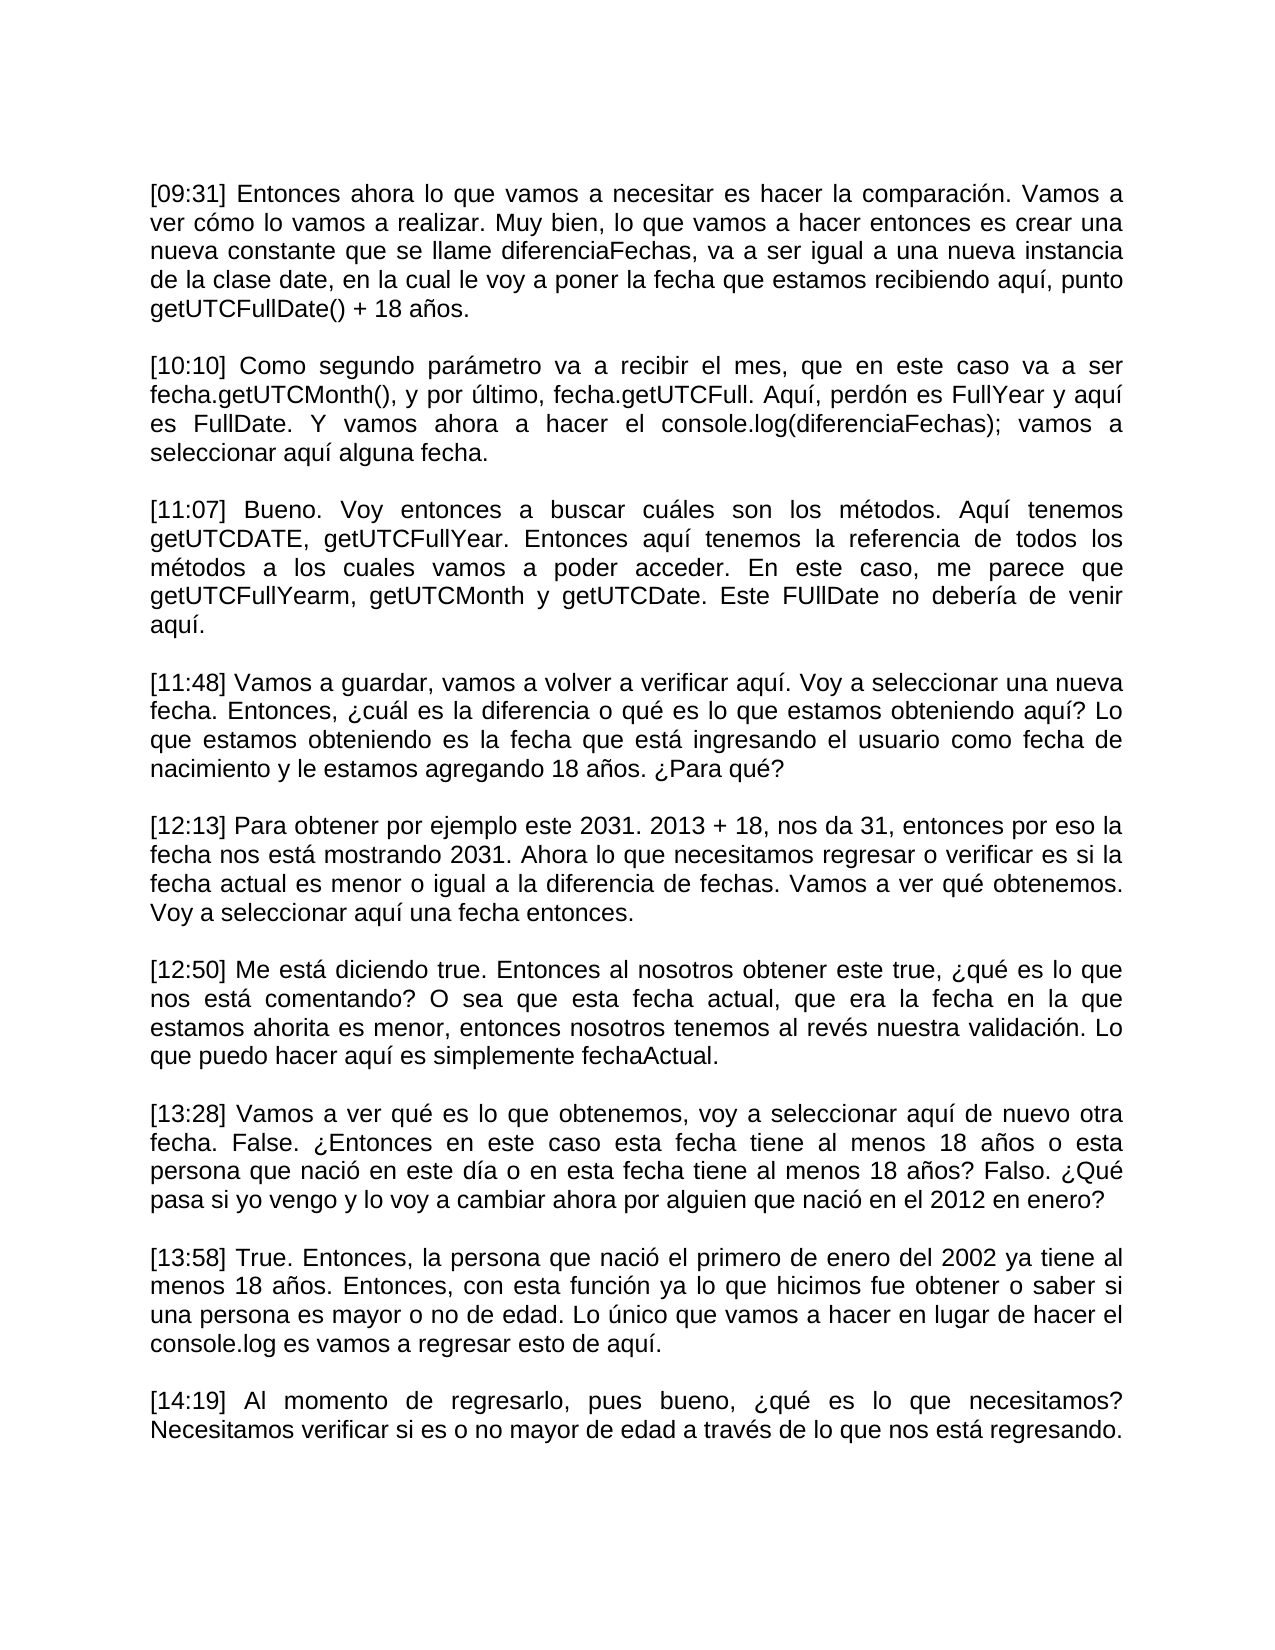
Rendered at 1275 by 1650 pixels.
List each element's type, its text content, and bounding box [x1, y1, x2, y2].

text [09:31] Entonces ahora lo que vamos a necesitar es hacer la comparación. Vamos a ver cómo lo vamos a realizar. Muy bien, lo que vamos a hacer entonces es crear una nueva constante que se llame diferenciaFechas, va a ser igual a una nueva instancia de la clase date, en la cual le voy a poner la fecha que estamos recibiendo aquí, punto getUTCFullDate() + 18 años. [150, 179, 1125, 322]
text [150, 1386, 1125, 1444]
text [13:28] Vamos a ver qué es lo que obtenemos, voy a seleccionar aquí de nuevo otra fecha. False. ¿Entonces en este caso esta fecha tiene al menos 18 años o esta persona que nació en este día o en esta fecha tiene al menos 18 años? Falso. ¿Qué pasa si yo vengo y lo voy a cambiar ahora por alguien que nació en el 2012 en enero? [150, 1099, 1125, 1214]
text [13:58] True. Entonces, la persona que nació el primero de enero del 2002 ya tiene al menos 18 años. Entonces, con esta función ya lo que hicimos fue obtener o saber si una persona es mayor o no de edad. Lo único que vamos a hacer en lugar de hacer el console.log es vamos a regresar esto de aquí. [150, 1242, 1125, 1357]
text [12:13] Para obtener por ejemplo este 2031. 2013 + 18, nos da 31, entonces por eso la fecha nos está mostrando 2031. Ahora lo que necesitamos regresar o verificar es si la fecha actual es menor o igual a la diferencia de fechas. Vamos a ver qué obtenemos. Voy a seleccionar aquí una fecha entonces. [150, 811, 1125, 926]
text [11:48] Vamos a guardar, vamos a volver a verificar aquí. Voy a seleccionar una nueva fecha. Entonces, ¿cuál es la diferencia o qué es lo que estamos obteniendo aquí? Lo que estamos obteniendo es la fecha que está ingresando el usuario como fecha de nacimiento y le estamos agregando 18 años. ¿Para qué? [150, 667, 1125, 782]
text [11:07] Bueno. Voy entonces a buscar cuáles son los métodos. Aquí tenemos getUTCDATE, getUTCFullYear. Entonces aquí tenemos la referencia de todos los métodos a los cuales vamos a poder acceder. En este caso, me parece que getUTCFullYearm, getUTCMonth y getUTCDate. Este FUllDate no debería de venir aquí. [150, 495, 1125, 639]
text [12:50] Me está diciendo true. Entonces al nosotros obtener este true, ¿qué es lo que nos está comentando? O sea que esta fecha actual, que era la fecha en la que estamos ahorita es menor, entonces nosotros tenemos al revés nuestra validación. Lo que puedo hacer aquí es simplemente fechaActual. [150, 955, 1125, 1070]
text [10:10] Como segundo parámetro va a recibir el mes, que en este caso va a ser fecha.getUTCMonth(), y por último, fecha.getUTCFull. Aquí, perdón es FullYear y aquí es FullDate. Y vamos ahora a hacer el console.log(diferenciaFechas); vamos a seleccionar aquí alguna fecha. [150, 351, 1125, 466]
